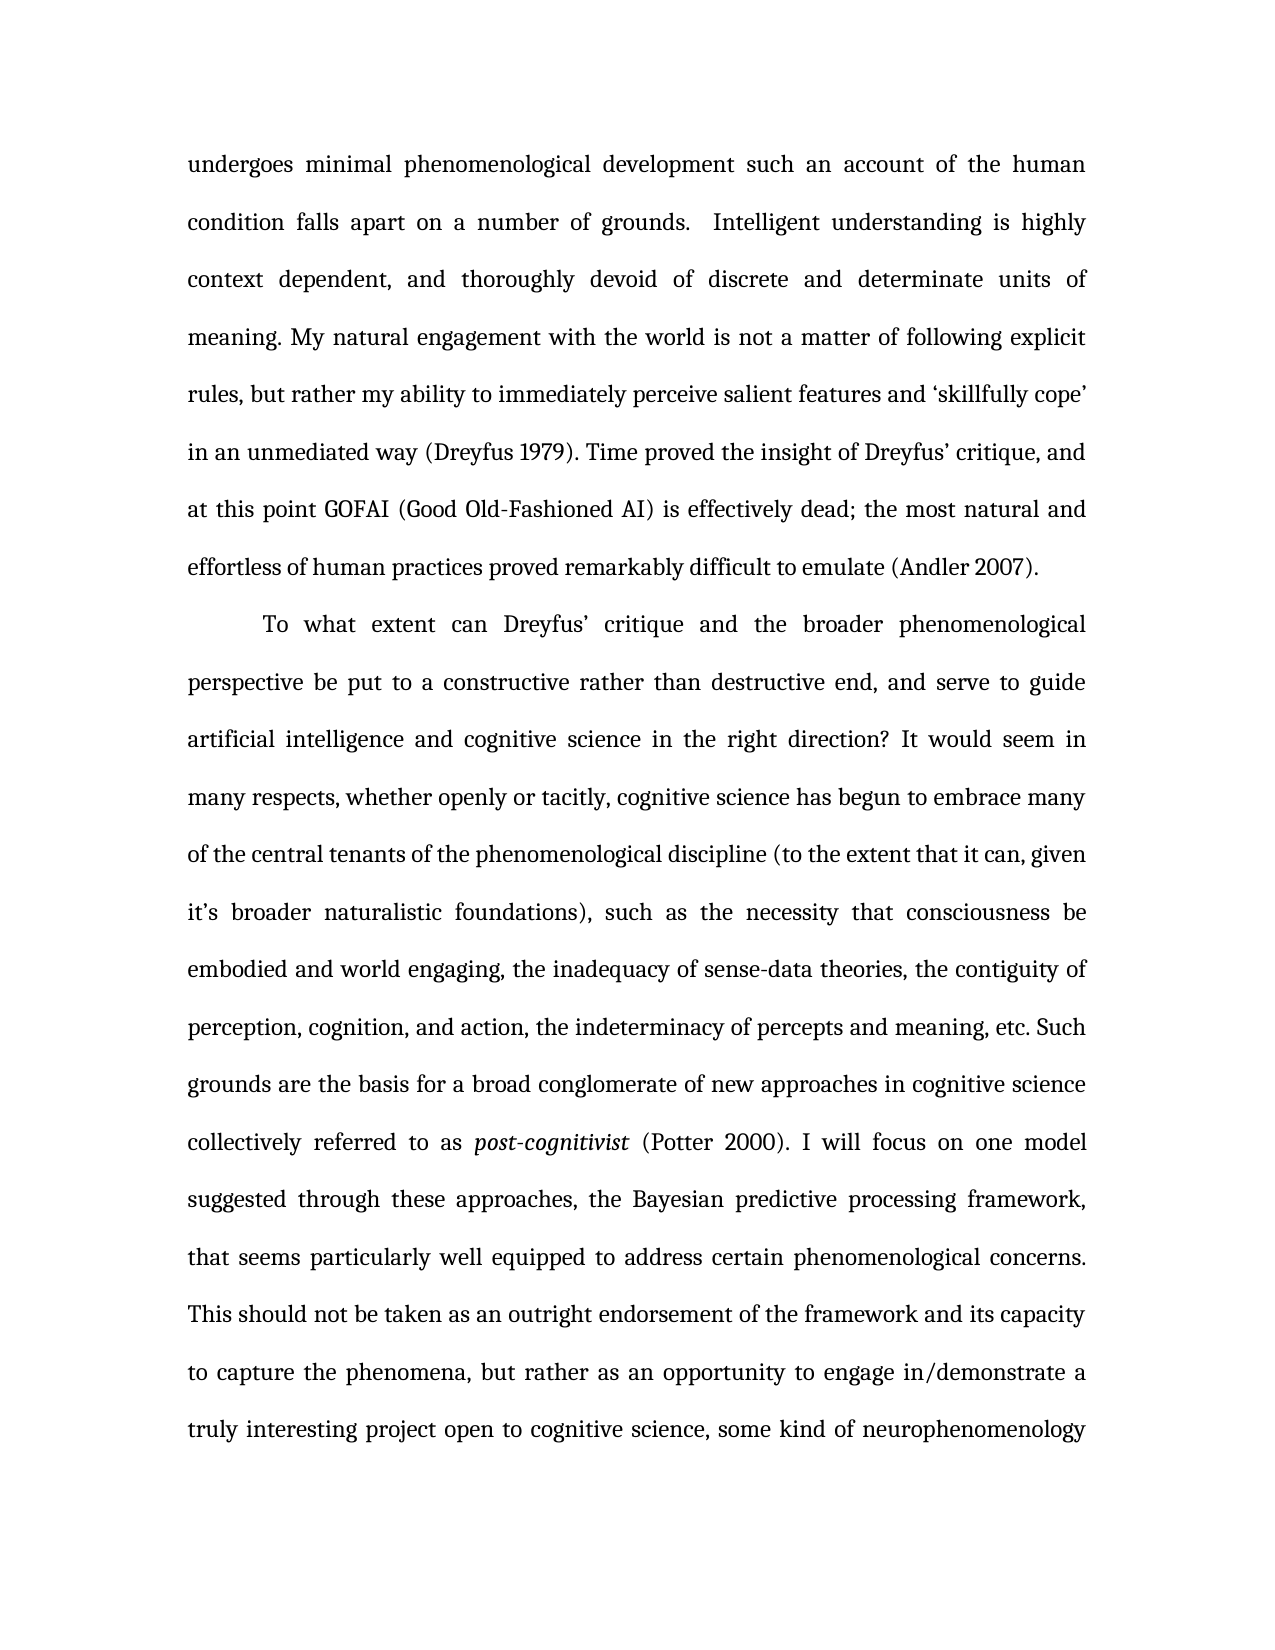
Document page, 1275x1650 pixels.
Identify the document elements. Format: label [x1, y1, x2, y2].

text [187, 610, 1087, 1444]
text [187, 150, 1087, 581]
